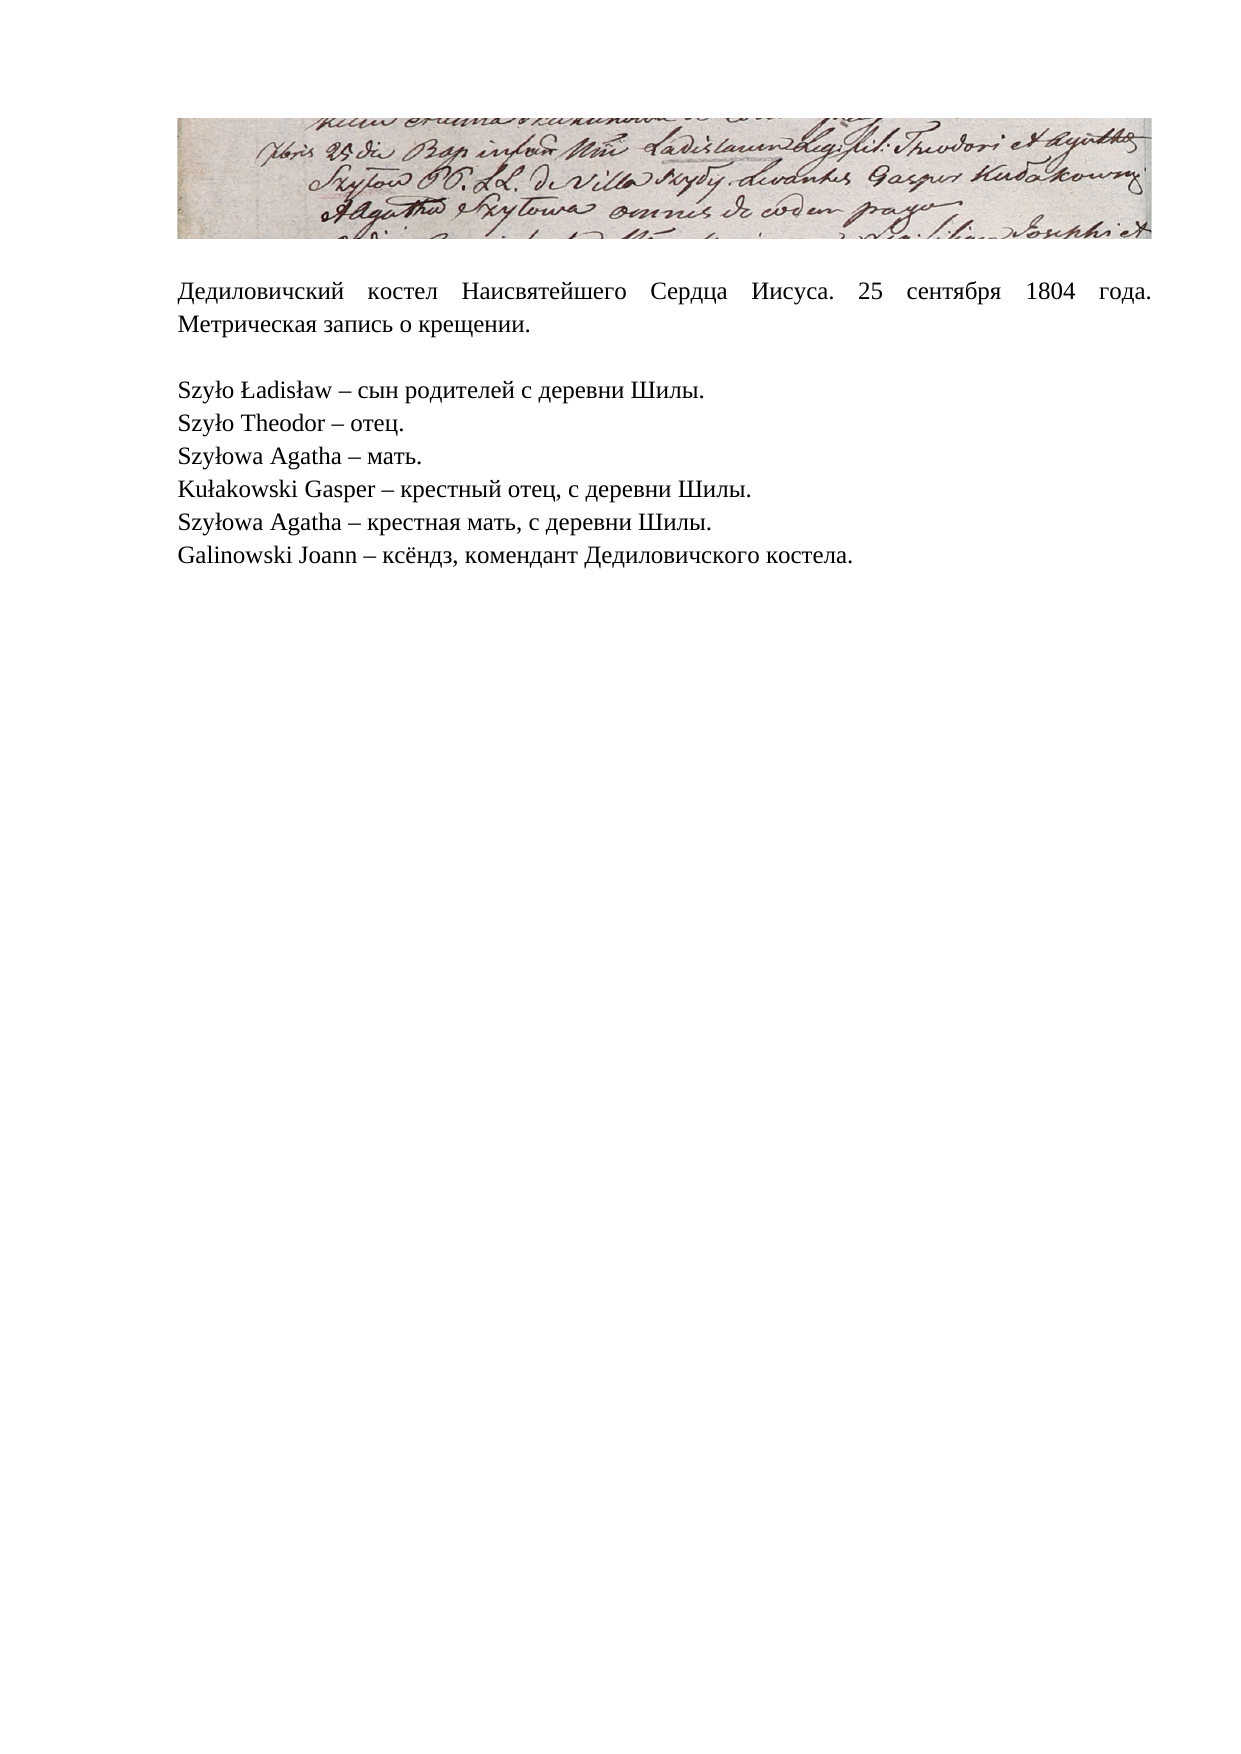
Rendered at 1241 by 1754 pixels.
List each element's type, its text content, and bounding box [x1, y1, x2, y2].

text Galinowski Joann – ксёндз, комендант Дедиловичского костела. [177, 540, 1152, 569]
text Szyło Ładisław – сын родителей с деревни Шилы. [177, 375, 1152, 404]
text Kułakowski Gasper – крестный отец, с деревни Шилы. [177, 474, 1152, 503]
text Szyło Theodor – отец. [177, 408, 1152, 437]
text Szyłowa Agatha – крестная мать, с деревни Шилы. [177, 507, 1152, 536]
text Szyłowa Agatha – мать. [177, 441, 1152, 470]
text Дедиловичский костел Наисвятейшего Сердца Иисуса. 25 сентября 1804 года. Метрическая запись о крещении. [177, 276, 1152, 338]
picture [177, 118, 1152, 239]
